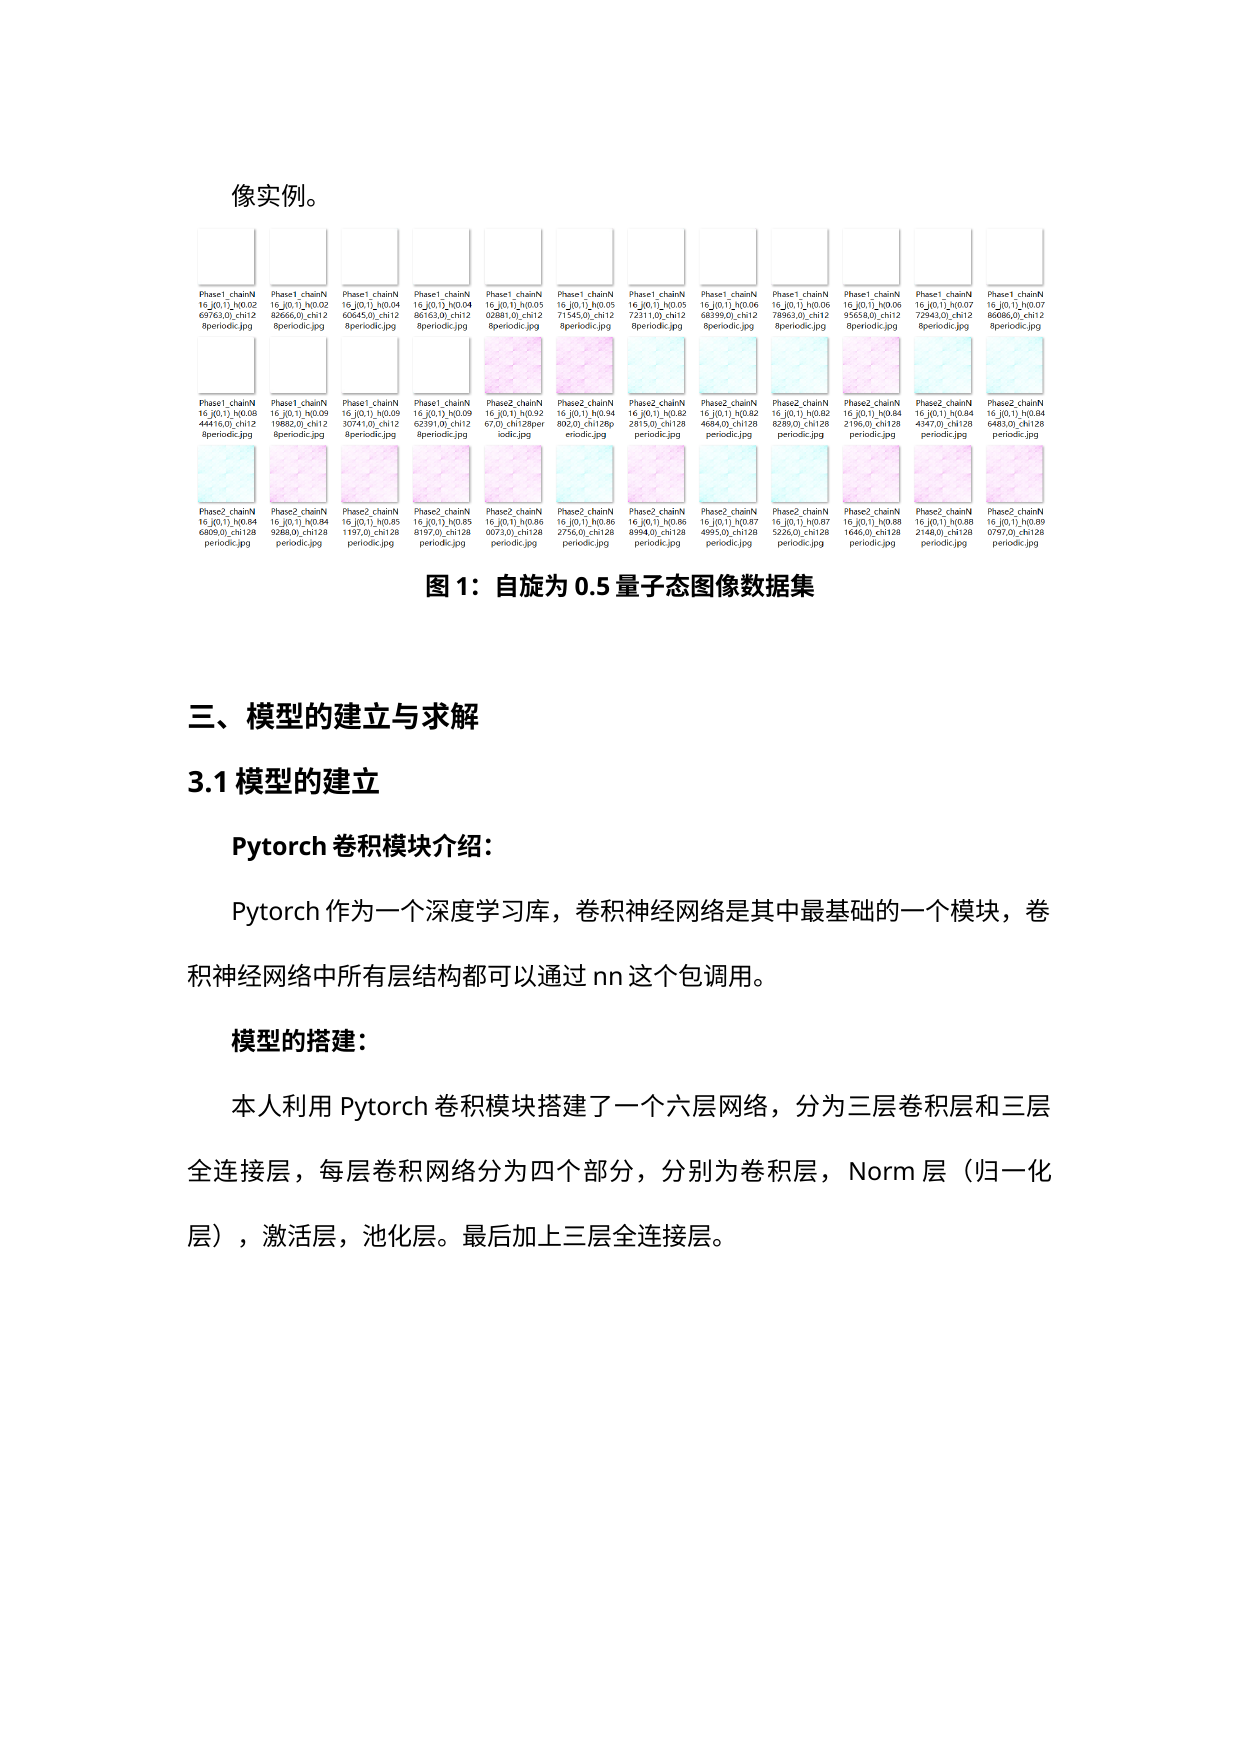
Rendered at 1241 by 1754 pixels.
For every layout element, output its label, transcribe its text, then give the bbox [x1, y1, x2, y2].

list 模型的建立与求解 [187, 682, 1053, 747]
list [231, 162, 1053, 227]
list 3.1模型的建立 [187, 747, 1053, 812]
picture [187, 227, 1052, 549]
list 图1：自旋为0.5量子态图像数据集 [187, 552, 1053, 617]
list Pytorch卷积模块介绍： [187, 812, 1053, 877]
list Pytorch作为一个深度学习库，卷积神经网络是其中最基础的一个模块，卷积神经网络中所有层结构都可以通过nn这个包调用。 [187, 877, 1053, 1007]
list 本人利用Pytorch卷积模块搭建了一个六层网络，分为三层卷积层和三层全连接层，每层卷积网络分为四个部分，分别为卷积层，Norm层（归一化层），激活层，池化层。最后加上三层全连接层。 [187, 1072, 1053, 1267]
list 模型的搭建： [187, 1007, 1053, 1072]
